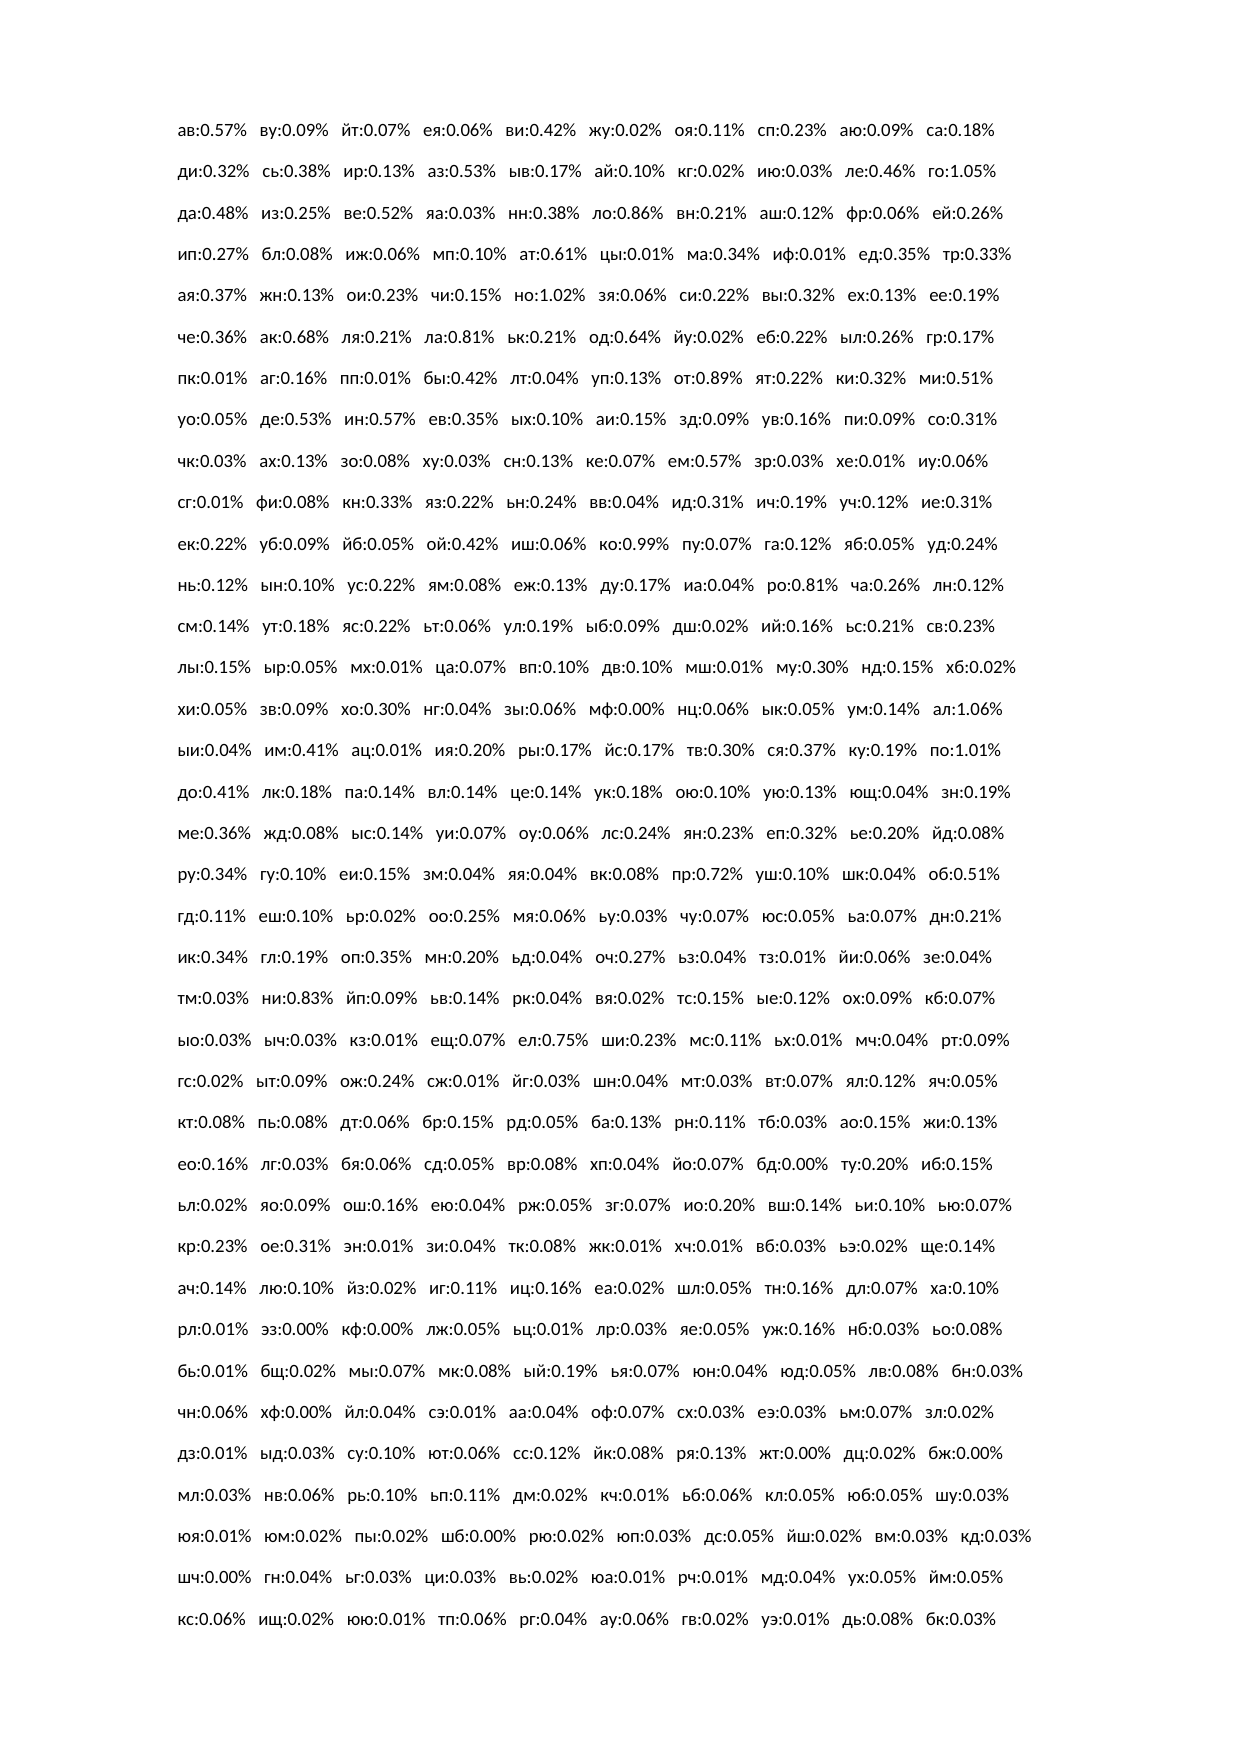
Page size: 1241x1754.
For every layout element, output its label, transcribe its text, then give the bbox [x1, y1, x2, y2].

text пк:0.01% аг:0.16% пп:0.01% бы:0.42% лт:0.04% уп:0.13% от:0.89% ят:0.22% ки:0.32% ми:0.51% [177, 366, 1152, 389]
text гс:0.02% ыт:0.09% ож:0.24% сж:0.01% йг:0.03% шн:0.04% мт:0.03% вт:0.07% ял:0.12% яч:0.05% [177, 1069, 1152, 1092]
text шч:0.00% гн:0.04% ьг:0.03% ци:0.03% вь:0.02% юа:0.01% рч:0.01% мд:0.04% ух:0.05% йм:0.05% [177, 1566, 1152, 1588]
text ди:0.32% сь:0.38% ир:0.13% аз:0.53% ыв:0.17% ай:0.10% кг:0.02% ию:0.03% ле:0.46% го:1.05% [177, 159, 1152, 182]
text ип:0.27% бл:0.08% иж:0.06% мп:0.10% ат:0.61% цы:0.01% ма:0.34% иф:0.01% ед:0.35% тр:0.33% [177, 242, 1152, 265]
text гд:0.11% еш:0.10% ьр:0.02% оо:0.25% мя:0.06% ьу:0.03% чу:0.07% юс:0.05% ьа:0.07% дн:0.21% [177, 904, 1152, 927]
text ач:0.14% лю:0.10% йз:0.02% иг:0.11% иц:0.16% еа:0.02% шл:0.05% тн:0.16% дл:0.07% ха:0.10% [177, 1276, 1152, 1299]
text ьл:0.02% яо:0.09% ош:0.16% ею:0.04% рж:0.05% зг:0.07% ио:0.20% вш:0.14% ьи:0.10% ью:0.07% [177, 1193, 1152, 1216]
text чн:0.06% хф:0.00% йл:0.04% сэ:0.01% аа:0.04% оф:0.07% сх:0.03% еэ:0.03% ьм:0.07% зл:0.02% [177, 1400, 1152, 1423]
text че:0.36% ак:0.68% ля:0.21% ла:0.81% ьк:0.21% од:0.64% йу:0.02% еб:0.22% ыл:0.26% гр:0.17% [177, 325, 1152, 348]
text ав:0.57% ву:0.09% йт:0.07% ея:0.06% ви:0.42% жу:0.02% оя:0.11% сп:0.23% аю:0.09% са:0.18% [177, 118, 1152, 141]
text хи:0.05% зв:0.09% хо:0.30% нг:0.04% зы:0.06% мф:0.00% нц:0.06% ык:0.05% ум:0.14% ал:1.06% [177, 697, 1152, 720]
text ая:0.37% жн:0.13% ои:0.23% чи:0.15% но:1.02% зя:0.06% си:0.22% вы:0.32% ех:0.13% ее:0.19% [177, 283, 1152, 306]
text тм:0.03% ни:0.83% йп:0.09% ьв:0.14% рк:0.04% вя:0.02% тс:0.15% ые:0.12% ох:0.09% кб:0.07% [177, 987, 1152, 1009]
text нь:0.12% ын:0.10% ус:0.22% ям:0.08% еж:0.13% ду:0.17% иа:0.04% ро:0.81% ча:0.26% лн:0.12% [177, 573, 1152, 596]
text ек:0.22% уб:0.09% йб:0.05% ой:0.42% иш:0.06% ко:0.99% пу:0.07% га:0.12% яб:0.05% уд:0.24% [177, 532, 1152, 554]
text да:0.48% из:0.25% ве:0.52% яа:0.03% нн:0.38% ло:0.86% вн:0.21% аш:0.12% фр:0.06% ей:0.26% [177, 201, 1152, 224]
text мл:0.03% нв:0.06% рь:0.10% ьп:0.11% дм:0.02% кч:0.01% ьб:0.06% кл:0.05% юб:0.05% шу:0.03% [177, 1483, 1152, 1506]
text ме:0.36% жд:0.08% ыс:0.14% уи:0.07% оу:0.06% лс:0.24% ян:0.23% еп:0.32% ье:0.20% йд:0.08% [177, 821, 1152, 844]
text см:0.14% ут:0.18% яс:0.22% ьт:0.06% ул:0.19% ыб:0.09% дш:0.02% ий:0.16% ьс:0.21% св:0.23% [177, 614, 1152, 637]
text кр:0.23% ое:0.31% эн:0.01% зи:0.04% тк:0.08% жк:0.01% хч:0.01% вб:0.03% ьэ:0.02% ще:0.14% [177, 1235, 1152, 1258]
text ик:0.34% гл:0.19% оп:0.35% мн:0.20% ьд:0.04% оч:0.27% ьз:0.04% тз:0.01% йи:0.06% зе:0.04% [177, 945, 1152, 968]
text уо:0.05% де:0.53% ин:0.57% ев:0.35% ых:0.10% аи:0.15% зд:0.09% ув:0.16% пи:0.09% со:0.31% [177, 408, 1152, 431]
text сг:0.01% фи:0.08% кн:0.33% яз:0.22% ьн:0.24% вв:0.04% ид:0.31% ич:0.19% уч:0.12% ие:0.31% [177, 490, 1152, 513]
text до:0.41% лк:0.18% па:0.14% вл:0.14% це:0.14% ук:0.18% ою:0.10% ую:0.13% ющ:0.04% зн:0.19% [177, 780, 1152, 803]
text ео:0.16% лг:0.03% бя:0.06% сд:0.05% вр:0.08% хп:0.04% йо:0.07% бд:0.00% ту:0.20% иб:0.15% [177, 1152, 1152, 1175]
text юя:0.01% юм:0.02% пы:0.02% шб:0.00% рю:0.02% юп:0.03% дс:0.05% йш:0.02% вм:0.03% кд:0.03% [177, 1524, 1152, 1547]
text ыи:0.04% им:0.41% ац:0.01% ия:0.20% ры:0.17% йс:0.17% тв:0.30% ся:0.37% ку:0.19% по:1.01% [177, 738, 1152, 761]
text кт:0.08% пь:0.08% дт:0.06% бр:0.15% рд:0.05% ба:0.13% рн:0.11% тб:0.03% ао:0.15% жи:0.13% [177, 1111, 1152, 1133]
text ыо:0.03% ыч:0.03% кз:0.01% ещ:0.07% ел:0.75% ши:0.23% мс:0.11% ьх:0.01% мч:0.04% рт:0.09% [177, 1028, 1152, 1051]
text ру:0.34% гу:0.10% еи:0.15% зм:0.04% яя:0.04% вк:0.08% пр:0.72% уш:0.10% шк:0.04% об:0.51% [177, 862, 1152, 885]
text чк:0.03% ах:0.13% зо:0.08% ху:0.03% сн:0.13% ке:0.07% ем:0.57% зр:0.03% хе:0.01% иу:0.06% [177, 449, 1152, 472]
text рл:0.01% эз:0.00% кф:0.00% лж:0.05% ьц:0.01% лр:0.03% яе:0.05% уж:0.16% нб:0.03% ьо:0.08% [177, 1317, 1152, 1340]
text лы:0.15% ыр:0.05% мх:0.01% ца:0.07% вп:0.10% дв:0.10% мш:0.01% му:0.30% нд:0.15% хб:0.02% [177, 656, 1152, 679]
text бь:0.01% бщ:0.02% мы:0.07% мк:0.08% ый:0.19% ья:0.07% юн:0.04% юд:0.05% лв:0.08% бн:0.03% [177, 1359, 1152, 1382]
text дз:0.01% ыд:0.03% су:0.10% ют:0.06% сс:0.12% йк:0.08% ря:0.13% жт:0.00% дц:0.02% бж:0.00% [177, 1441, 1152, 1464]
text кс:0.06% ищ:0.02% юю:0.01% тп:0.06% рг:0.04% ау:0.06% гв:0.02% уэ:0.01% дь:0.08% бк:0.03% [177, 1607, 1152, 1630]
